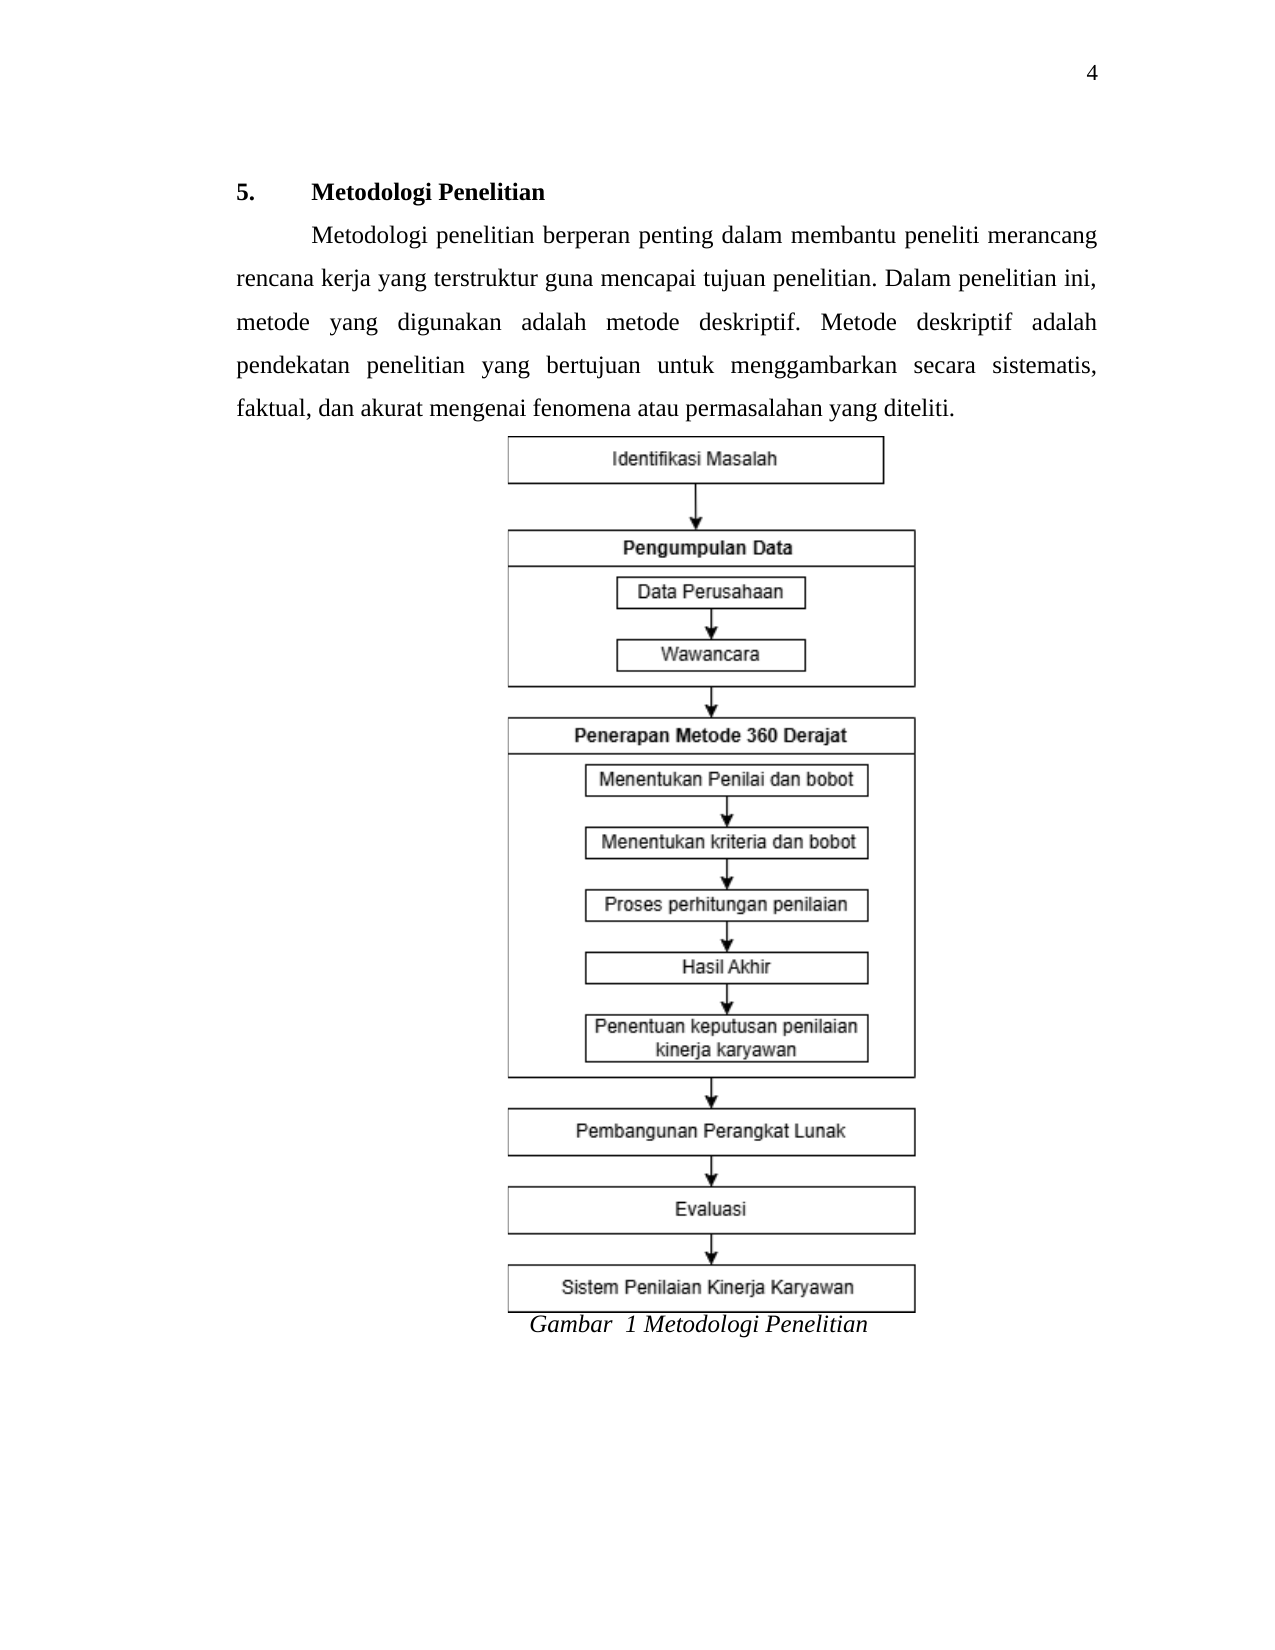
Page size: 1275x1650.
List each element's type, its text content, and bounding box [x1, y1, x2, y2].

picture [507, 436, 916, 1313]
text Metodologi penelitian berperan penting dalam membantu peneliti merancang rencana kerja yang terstruktur guna mencapai tujuan penelitian. Dalam penelitian ini, metode yang digunakan adalah metode deskriptif. Metode deskriptif adalah pendekatan penelitian yang bertujuan untuk menggambarkan secara sistematis, faktual, dan akurat mengenai fenomena atau permasalahan yang diteliti. [236, 220, 1098, 422]
subtitle 5. Metodologi Penelitian [236, 177, 1098, 206]
